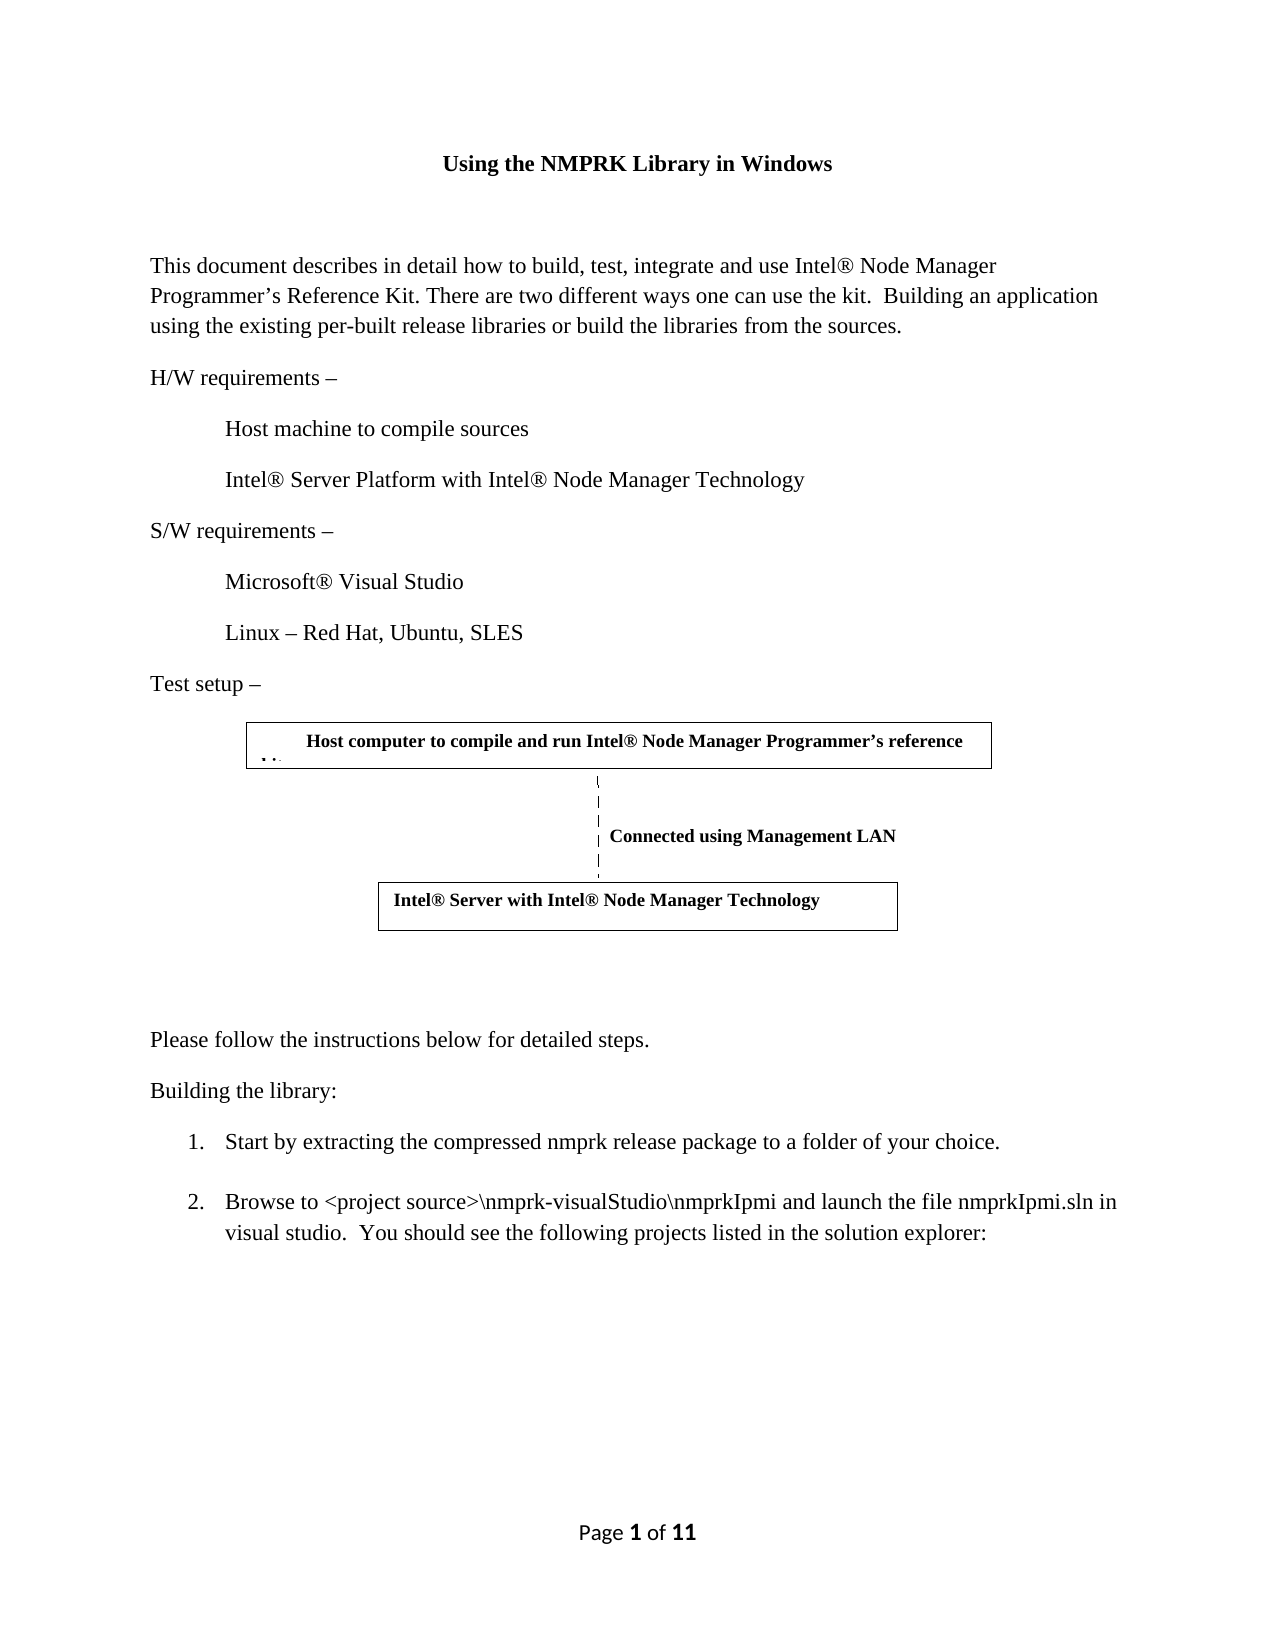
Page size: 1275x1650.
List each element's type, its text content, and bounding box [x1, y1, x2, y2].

text Using the NMPRK Library in Windows [150, 150, 1125, 176]
text Intel® Server Platform with Intel® Node Manager Technology [150, 466, 1125, 492]
text Host machine to compile sources [150, 414, 1125, 441]
text Test setup – [150, 670, 1125, 696]
text Linux – Red Hat, Ubuntu, SLES [150, 619, 1125, 645]
text This document describes in detail how to build, test, integrate and use Intel® Node Manager Programmer’s Reference Kit. There are two different ways one can use the kit. Building an application using the existing per-built release libraries or build the libraries from the sources. [150, 252, 1125, 339]
text Connected using Management LAN [525, 825, 1125, 847]
list Start by extracting the compressed nmprk release package to a folder of your choice. [187, 1128, 1125, 1154]
list Browse to <project source>\nmprk-visualStudio\nmprkIpmi and launch the file nmprkIpmi.sln in visual studio. You should see the following projects listed in the solution explorer: [187, 1188, 1125, 1245]
text H/W requirements – [150, 363, 1125, 390]
text Microsoft® Visual Studio [150, 568, 1125, 594]
text S/W requirements – [150, 517, 1125, 543]
text Please follow the instructions below for detailed steps. [150, 1026, 1125, 1052]
text Building the library: [150, 1077, 1125, 1103]
